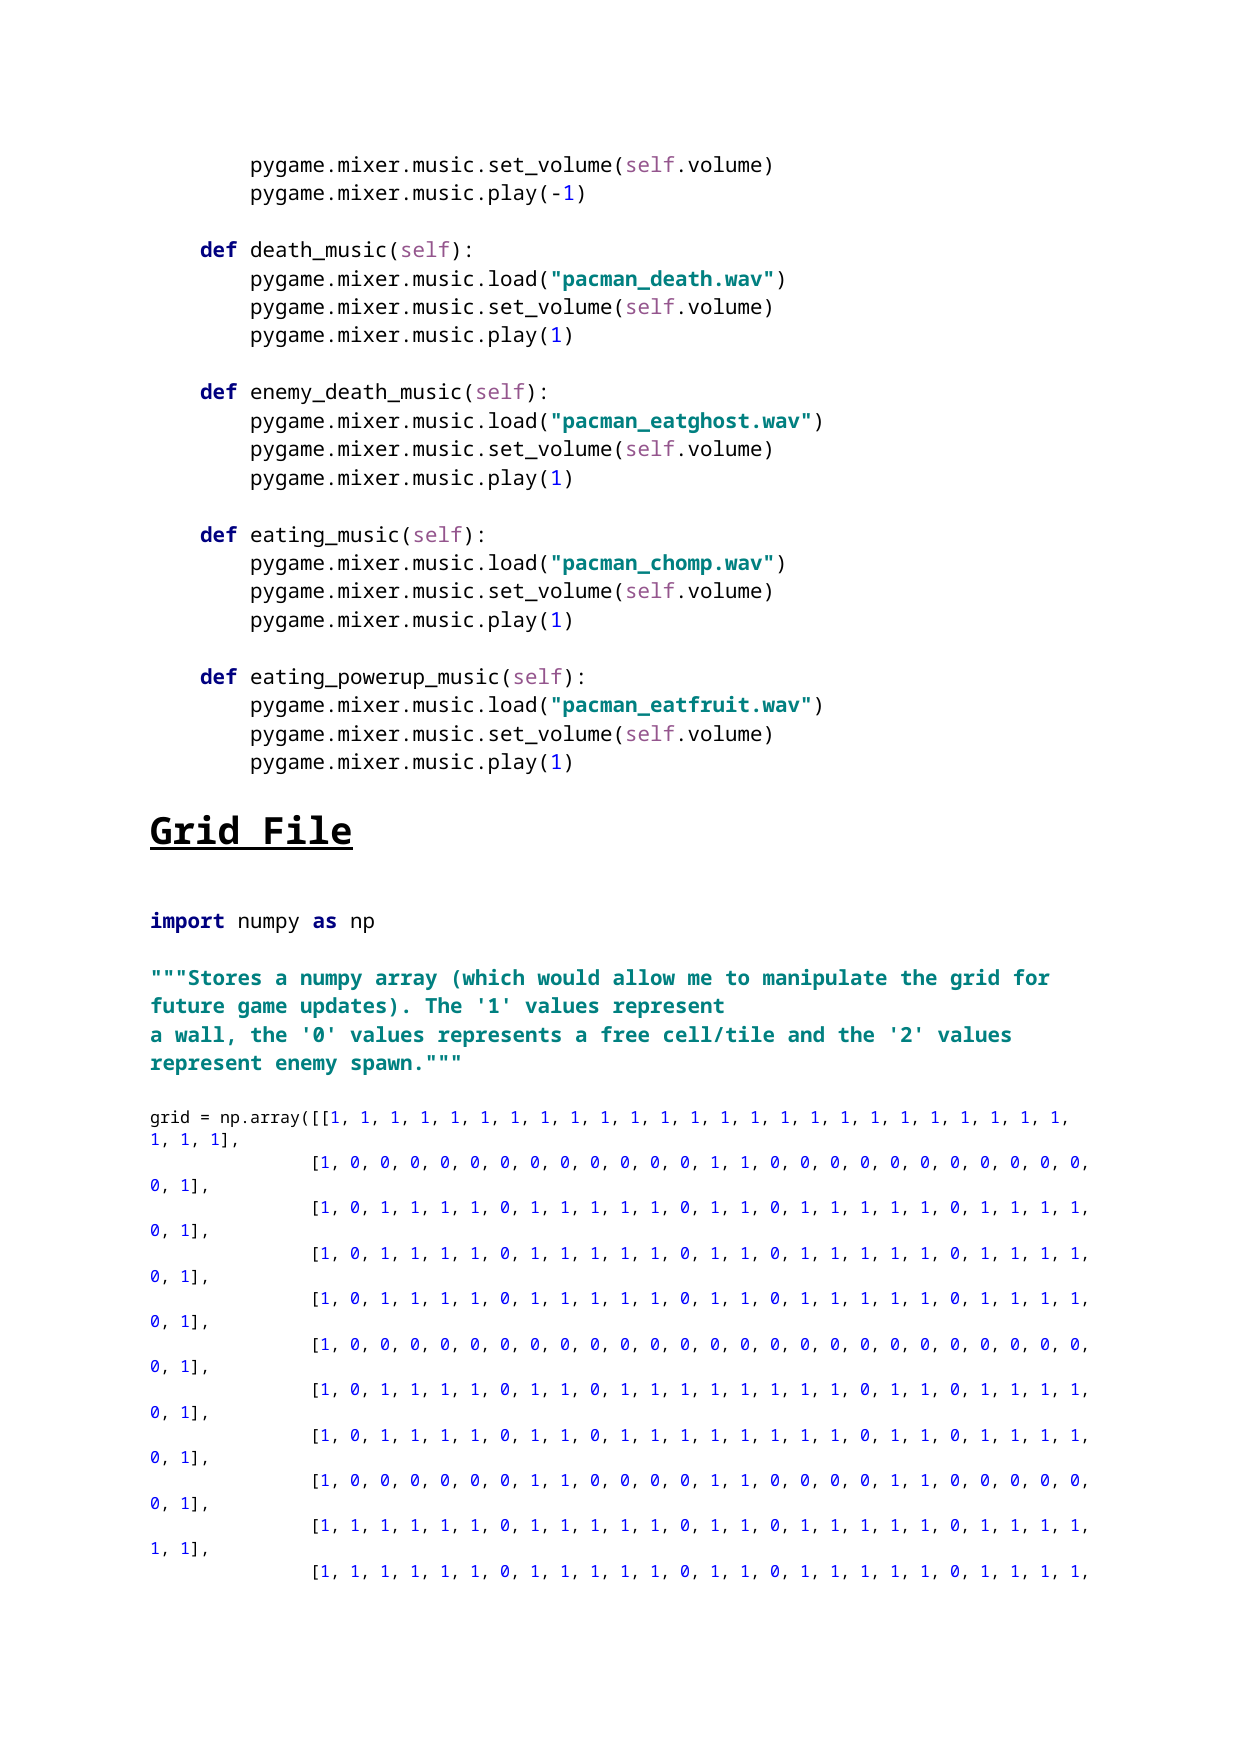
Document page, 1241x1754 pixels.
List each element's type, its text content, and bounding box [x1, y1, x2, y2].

text Grid File [150, 804, 1090, 855]
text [150, 150, 1090, 776]
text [150, 906, 1090, 1582]
